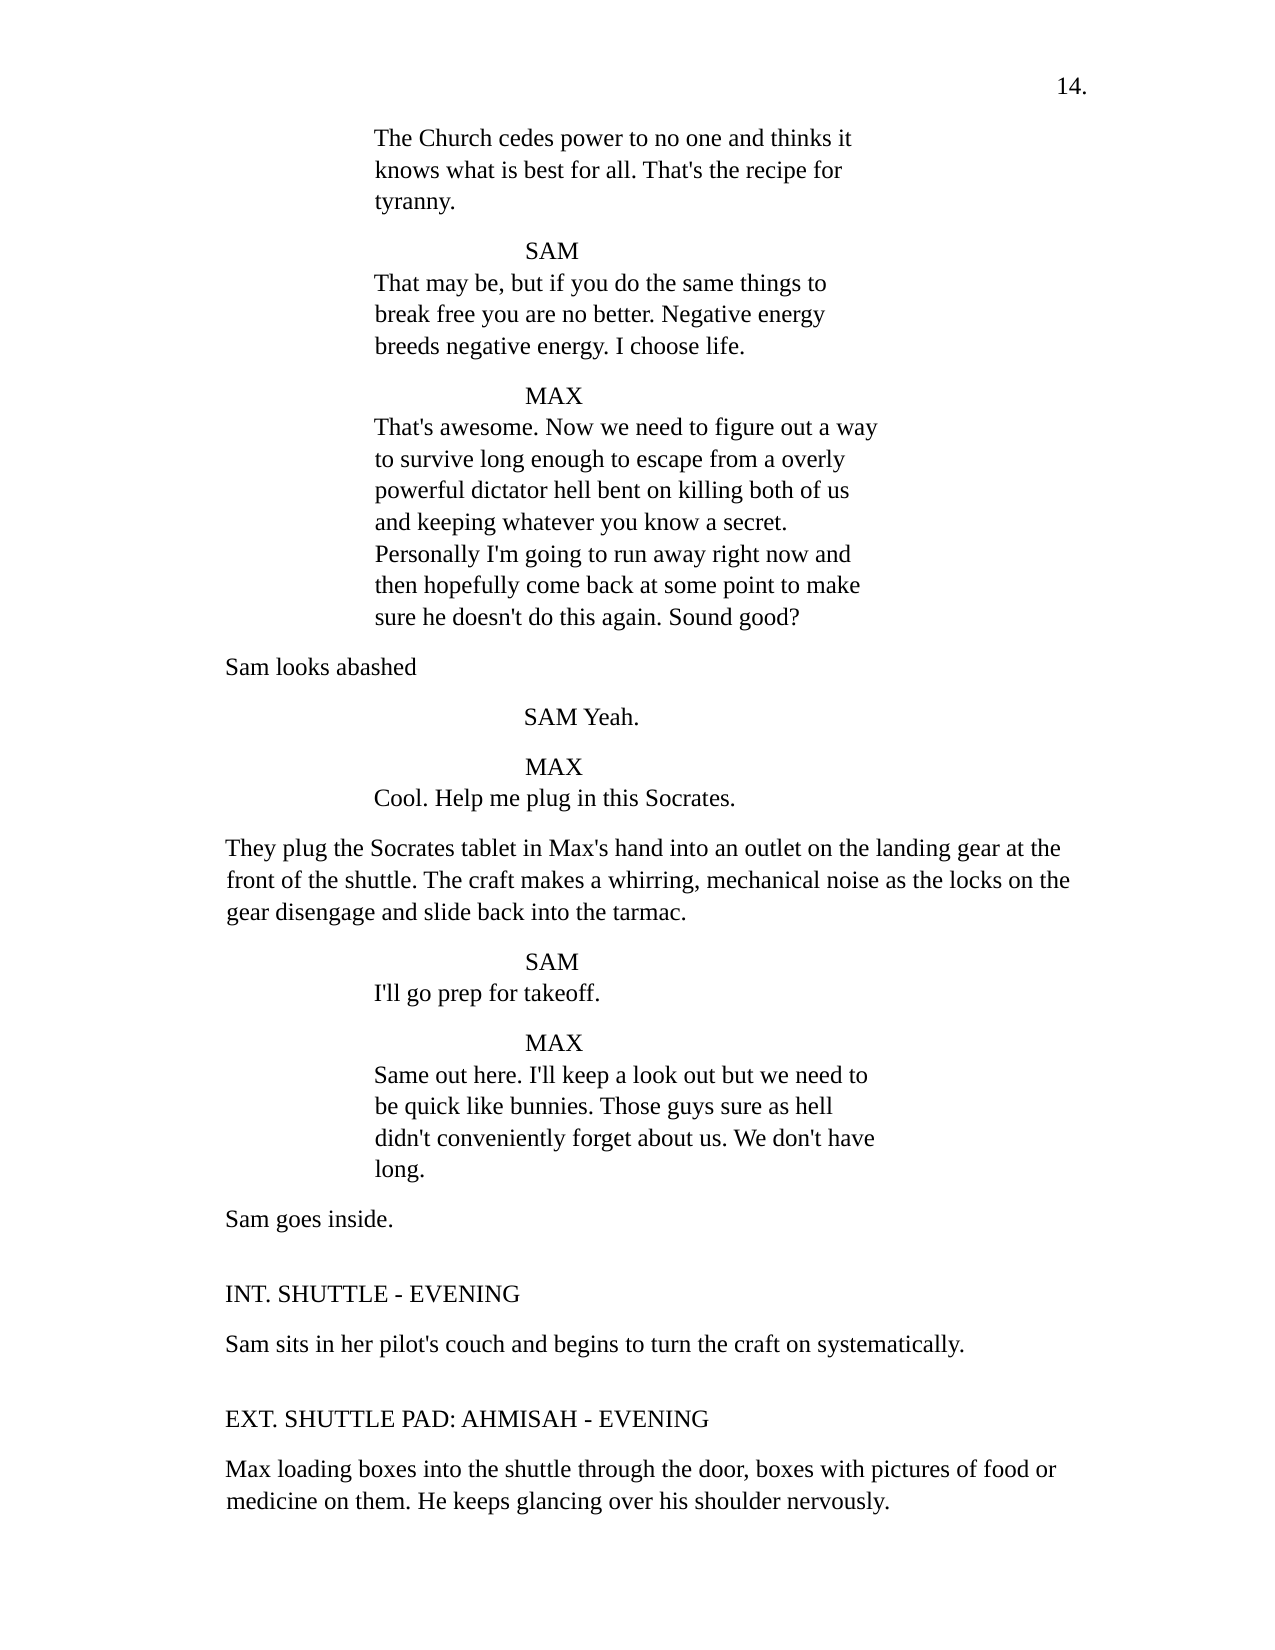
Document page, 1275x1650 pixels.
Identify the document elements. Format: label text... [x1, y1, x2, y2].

text SAM [525, 236, 887, 265]
text Max loading boxes into the shuttle through the door, boxes with pictures of food or medicine on them. He keeps glancing over his shoulder nervously. [225, 1454, 1115, 1515]
text INT. SHUTTLE - EVENING [225, 1279, 887, 1308]
text That may be, but if you do the same things to break free you are no better. Negative energy breeds negative energy. I choose life. [373, 268, 887, 360]
text That's awesome. Now we need to figure out a way to survive long enough to escape from a overly powerful dictator hell bent on killing both of us and keeping whatever you know a secret. Personally I'm going to run away right now and then hopefully come back at some point to make sure he doesn't do this again. Sound good? [373, 412, 887, 631]
text MAX [525, 381, 887, 410]
text Same out here. I'll keep a look out but we need to be quick like bunnies. Those guys sure as hell didn't conveniently forget about us. We don't have long. [373, 1060, 887, 1183]
text I'll go prep for takeoff. [373, 978, 887, 1007]
text Sam goes inside. [225, 1204, 887, 1233]
text Sam sits in her pilot's couch and begins to turn the craft on systematically. [225, 1329, 1115, 1358]
text SAM [525, 947, 887, 975]
text The Church cedes power to no one and thinks it knows what is best for all. That's the recipe for tyranny. [373, 123, 887, 215]
text MAX [525, 1028, 887, 1057]
text EXT. SHUTTLE PAD: AHMISAH - EVENING [225, 1404, 887, 1433]
text Sam looks abashed [225, 652, 887, 681]
text They plug the Socrates tablet in Max's hand into an outlet on the landing gear at the front of the shuttle. The craft makes a whirring, mechanical noise as the locks on the gear disengage and slide back into the tarmac. [225, 833, 1115, 925]
text MAX [525, 752, 887, 781]
text Cool. Help me plug in this Socrates. [373, 783, 887, 812]
text SAM Yeah. [373, 702, 642, 731]
